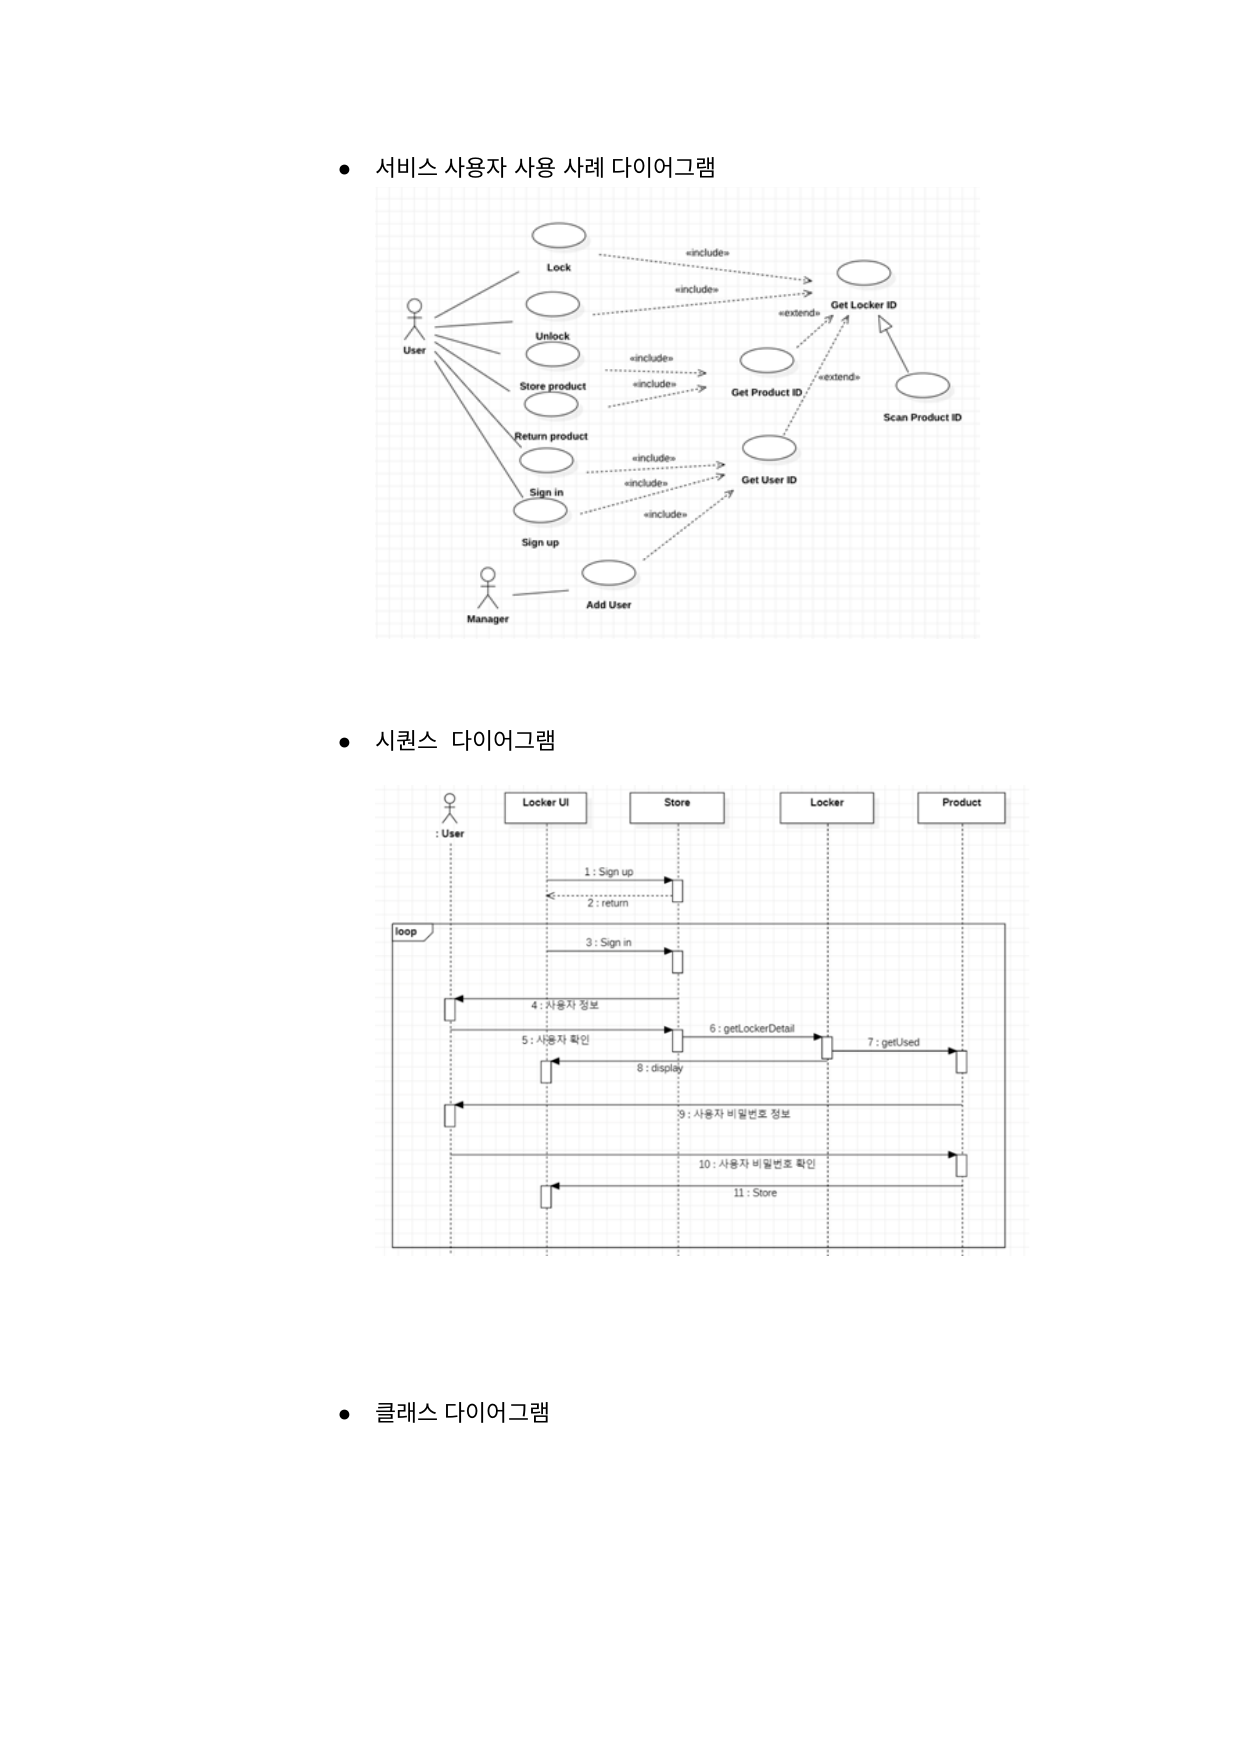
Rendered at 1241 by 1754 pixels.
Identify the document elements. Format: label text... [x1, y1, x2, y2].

list 클래스 다이어그램 [337, 1394, 1090, 1428]
picture [375, 785, 1030, 1256]
list 시퀀스 다이어그램 [337, 722, 1090, 756]
picture [375, 187, 981, 639]
